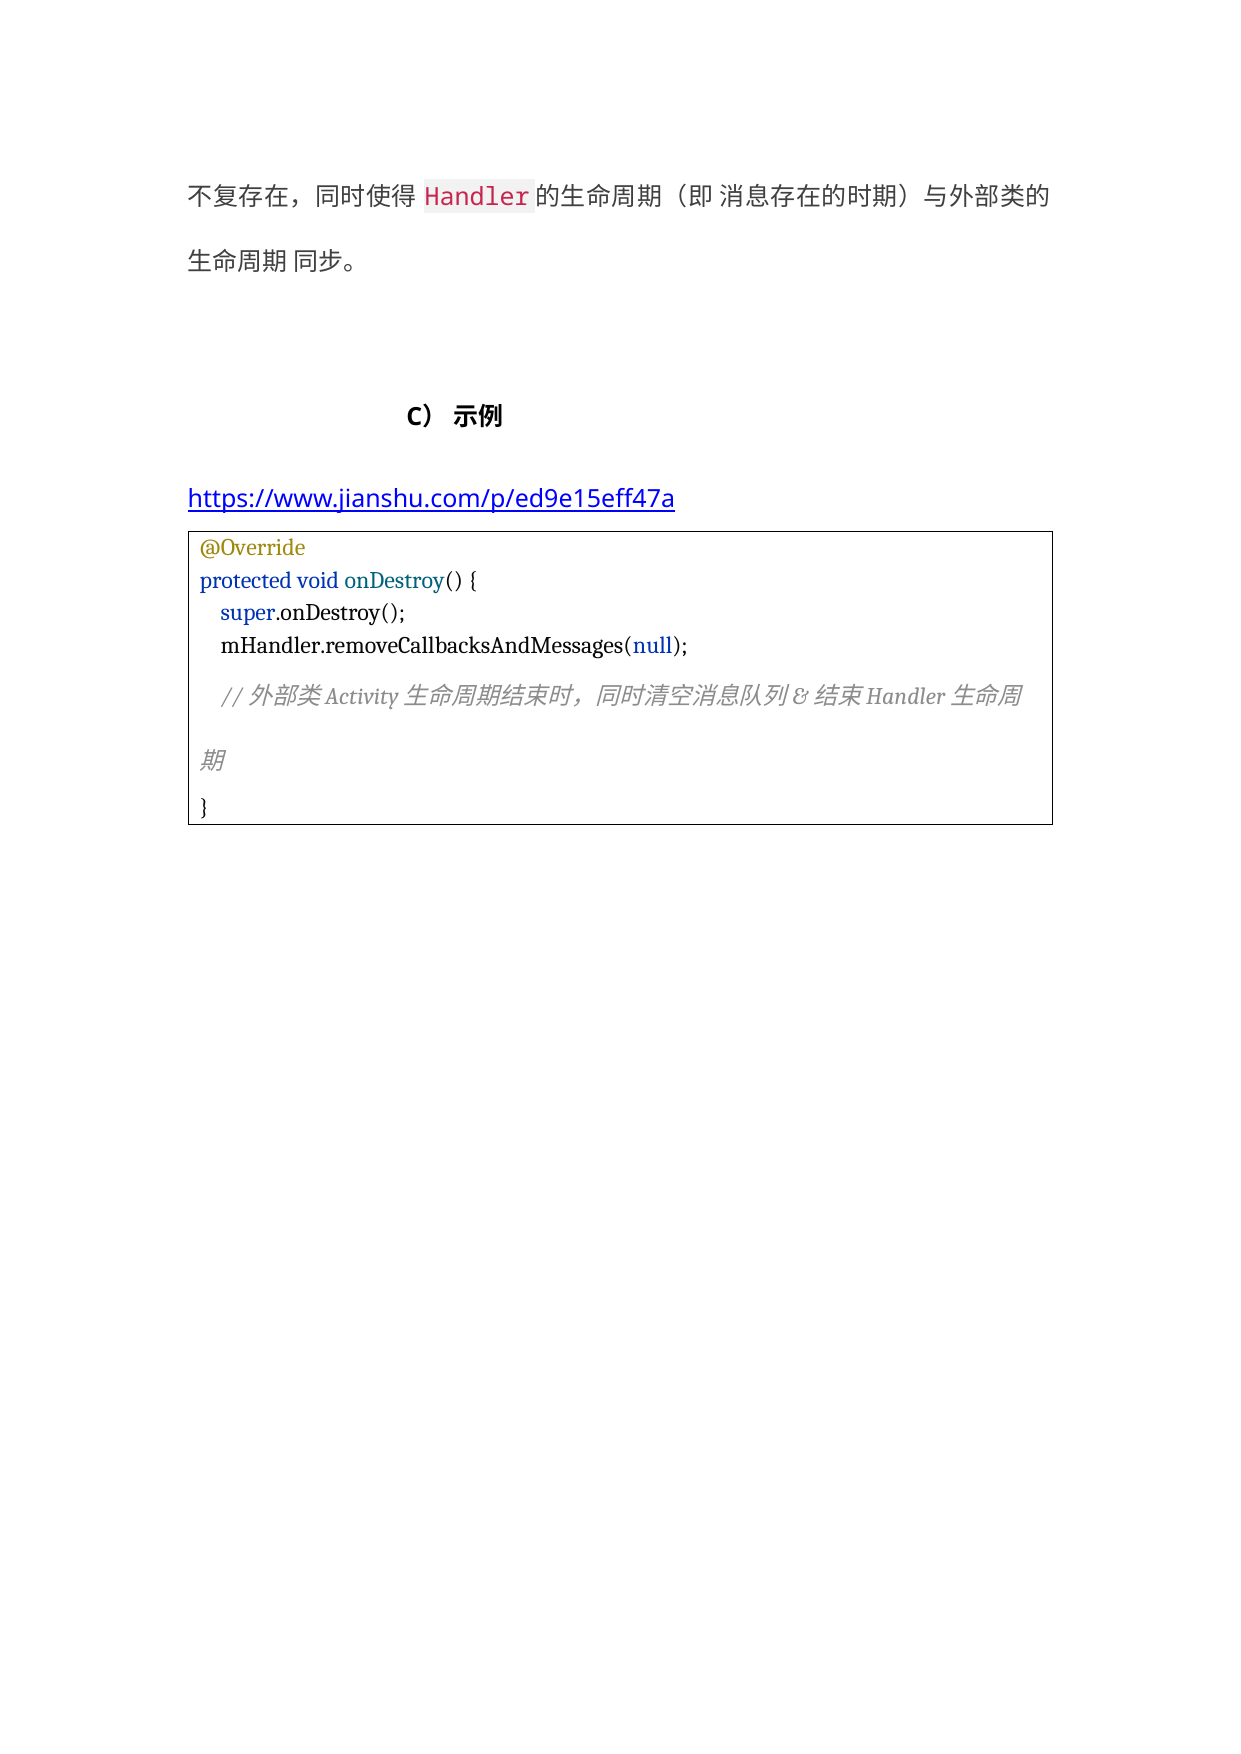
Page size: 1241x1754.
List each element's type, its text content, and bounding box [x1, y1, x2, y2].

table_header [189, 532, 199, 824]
text https://www.jianshu.com/p/ed9e15eff47a [187, 466, 1053, 531]
subtitle C） 示例 [362, 382, 1053, 447]
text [187, 162, 1053, 292]
